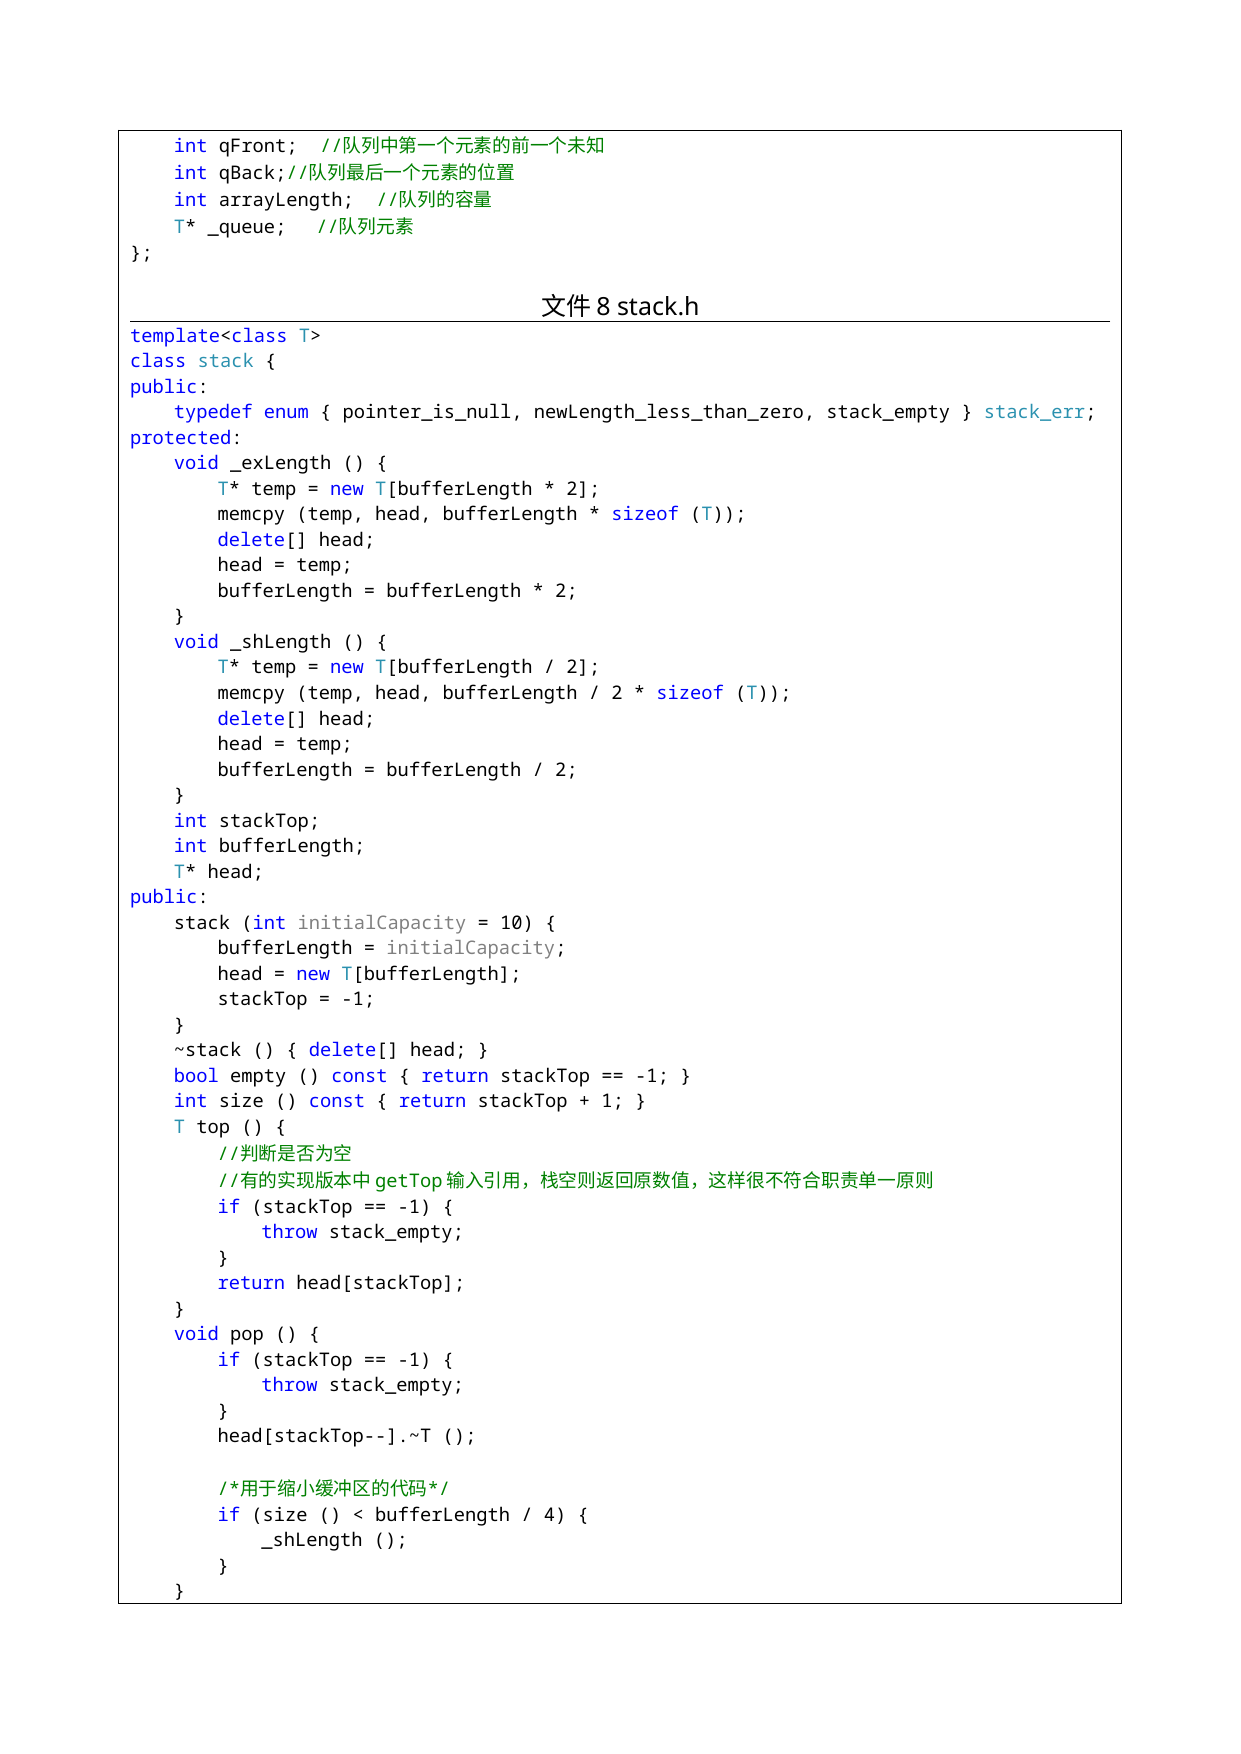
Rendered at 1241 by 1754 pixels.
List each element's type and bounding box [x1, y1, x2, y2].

table_cell [119, 131, 1121, 1603]
